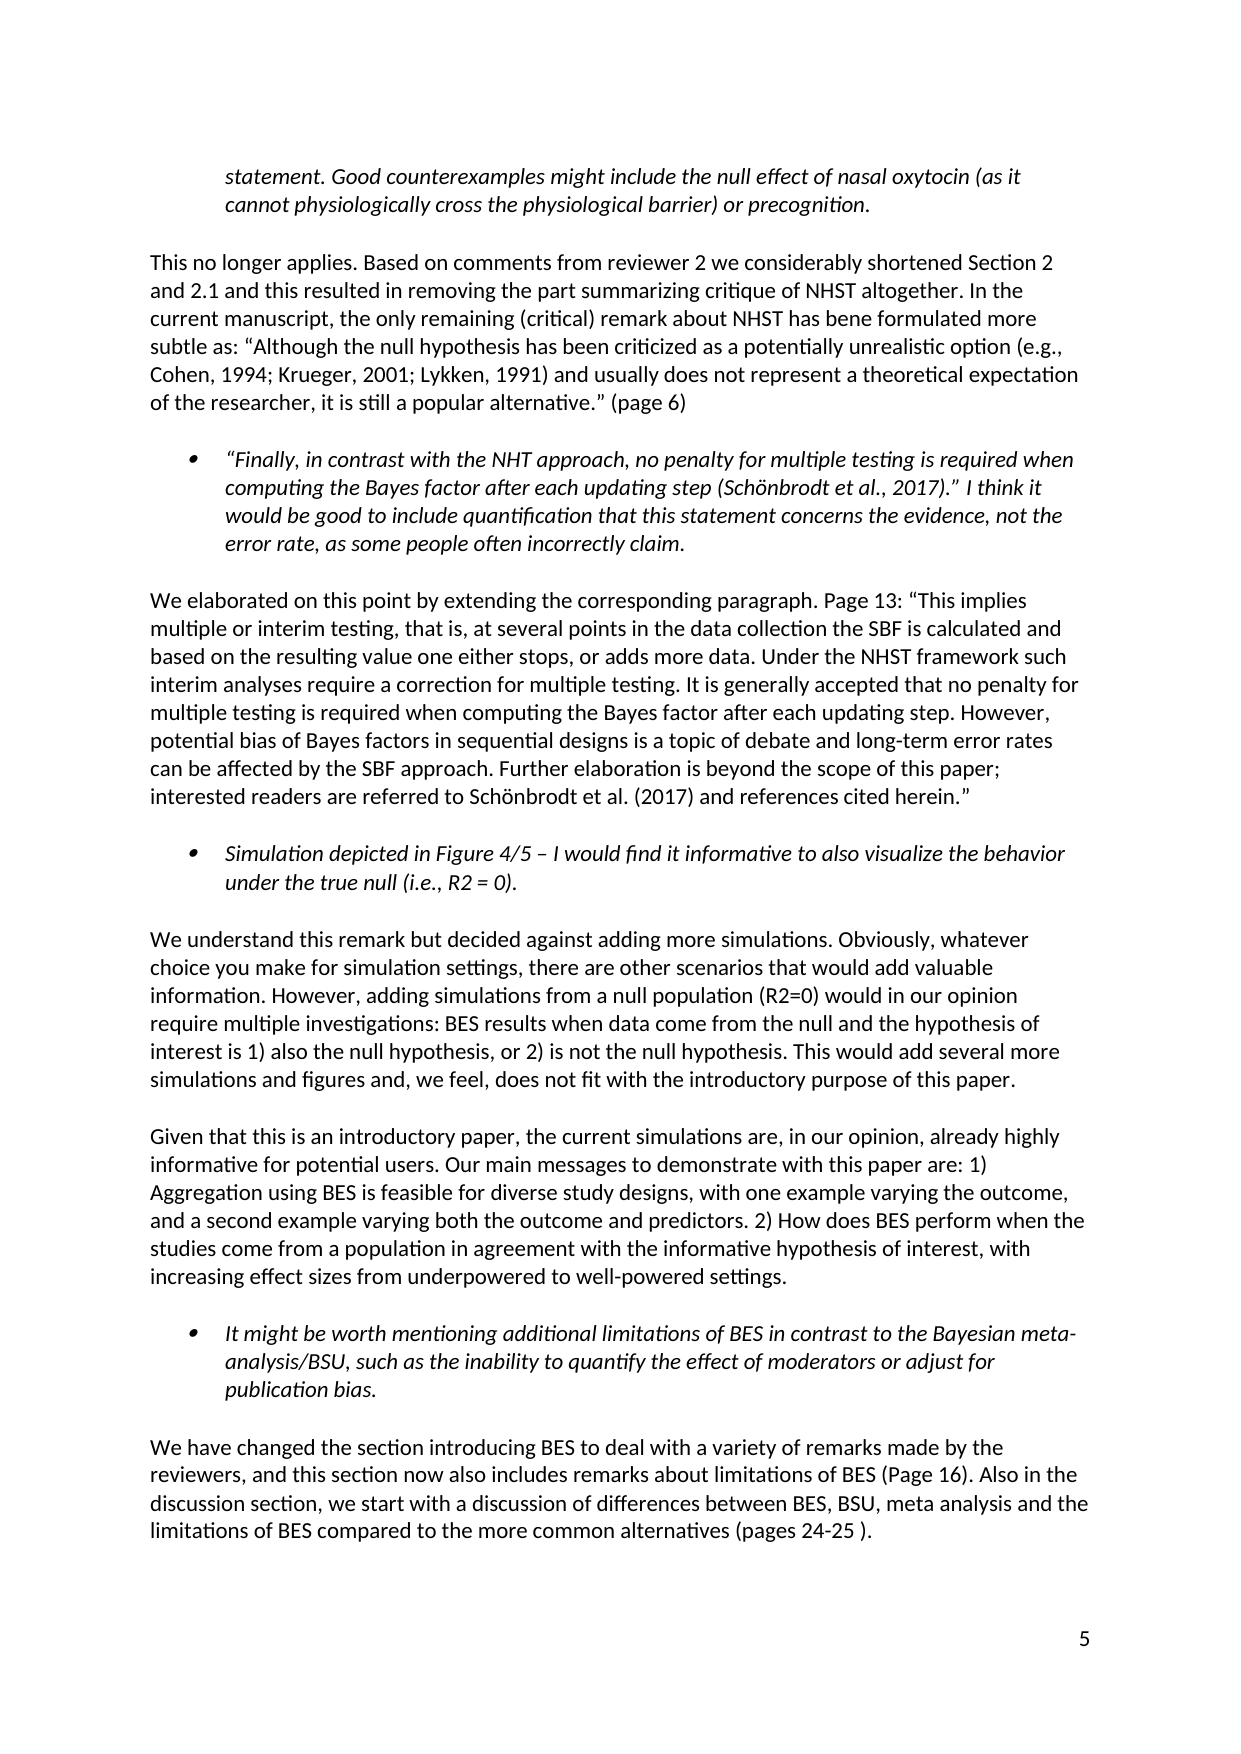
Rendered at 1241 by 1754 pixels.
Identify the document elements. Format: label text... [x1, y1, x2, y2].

text We elaborated on this point by extending the corresponding paragraph. Page 13: “This implies multiple or interim testing, that is, at several points in the data collection the SBF is calculated and based on the resulting value one either stops, or adds more data. Under the NHST framework such interim analyses require a correction for multiple testing. It is generally accepted that no penalty for multiple testing is required when computing the Bayes factor after each updating step. However, potential bias of Bayes factors in sequential designs is a topic of debate and long-term error rates can be affected by the SBF approach. Further elaboration is beyond the scope of this paper; interested readers are referred to Schönbrodt et al. (2017) and references cited herein.” [150, 586, 1090, 810]
list “Finally, in contrast with the NHT approach, no penalty for multiple testing is required when computing the Bayes factor after each updating step (Schönbrodt et al., 2017).” I think it would be good to include quantification that this statement concerns the evidence, not the error rate, as some people often incorrectly claim. [187, 445, 1090, 557]
text This no longer applies. Based on comments from reviewer 2 we considerably shortened Section 2 and 2.1 and this resulted in removing the part summarizing critique of NHST altogether. In the current manuscript, the only remaining (critical) remark about NHST has bene formulated more subtle as: “Although the null hypothesis has been criticized as a potentially unrealistic option (e.g., Cohen, 1994; Krueger, 2001; Lykken, 1991) and usually does not represent a theoretical expectation of the researcher, it is still a popular alternative.” (page 6) [150, 248, 1090, 416]
list Simulation depicted in Figure 4/5 – I would find it informative to also visualize the behavior under the true null (i.e., R2 = 0). [187, 839, 1090, 896]
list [187, 162, 1090, 218]
list It might be worth mentioning additional limitations of BES in contrast to the Bayesian meta-analysis/BSU, such as the inability to quantify the effect of moderators or adjust for publication bias. [187, 1319, 1090, 1403]
text Given that this is an introductory paper, the current simulations are, in our opinion, already highly informative for potential users. Our main messages to demonstrate with this paper are: 1) Aggregation using BES is feasible for diverse study designs, with one example varying the outcome, and a second example varying both the outcome and predictors. 2) How does BES perform when the studies come from a population in agreement with the informative hypothesis of interest, with increasing effect sizes from underpowered to well-powered settings. [150, 1122, 1090, 1290]
text We understand this remark but decided against adding more simulations. Obviously, whatever choice you make for simulation settings, there are other scenarios that would add valuable information. However, adding simulations from a null population (R2=0) would in our opinion require multiple investigations: BES results when data come from the null and the hypothesis of interest is 1) also the null hypothesis, or 2) is not the null hypothesis. This would add several more simulations and figures and, we feel, does not fit with the introductory purpose of this paper. [150, 925, 1090, 1093]
text We have changed the section introducing BES to deal with a variety of remarks made by the reviewers, and this section now also includes remarks about limitations of BES (Page 16). Also in the discussion section, we start with a discussion of differences between BES, BSU, meta analysis and the limitations of BES compared to the more common alternatives (pages 24-25 ). [150, 1433, 1090, 1545]
